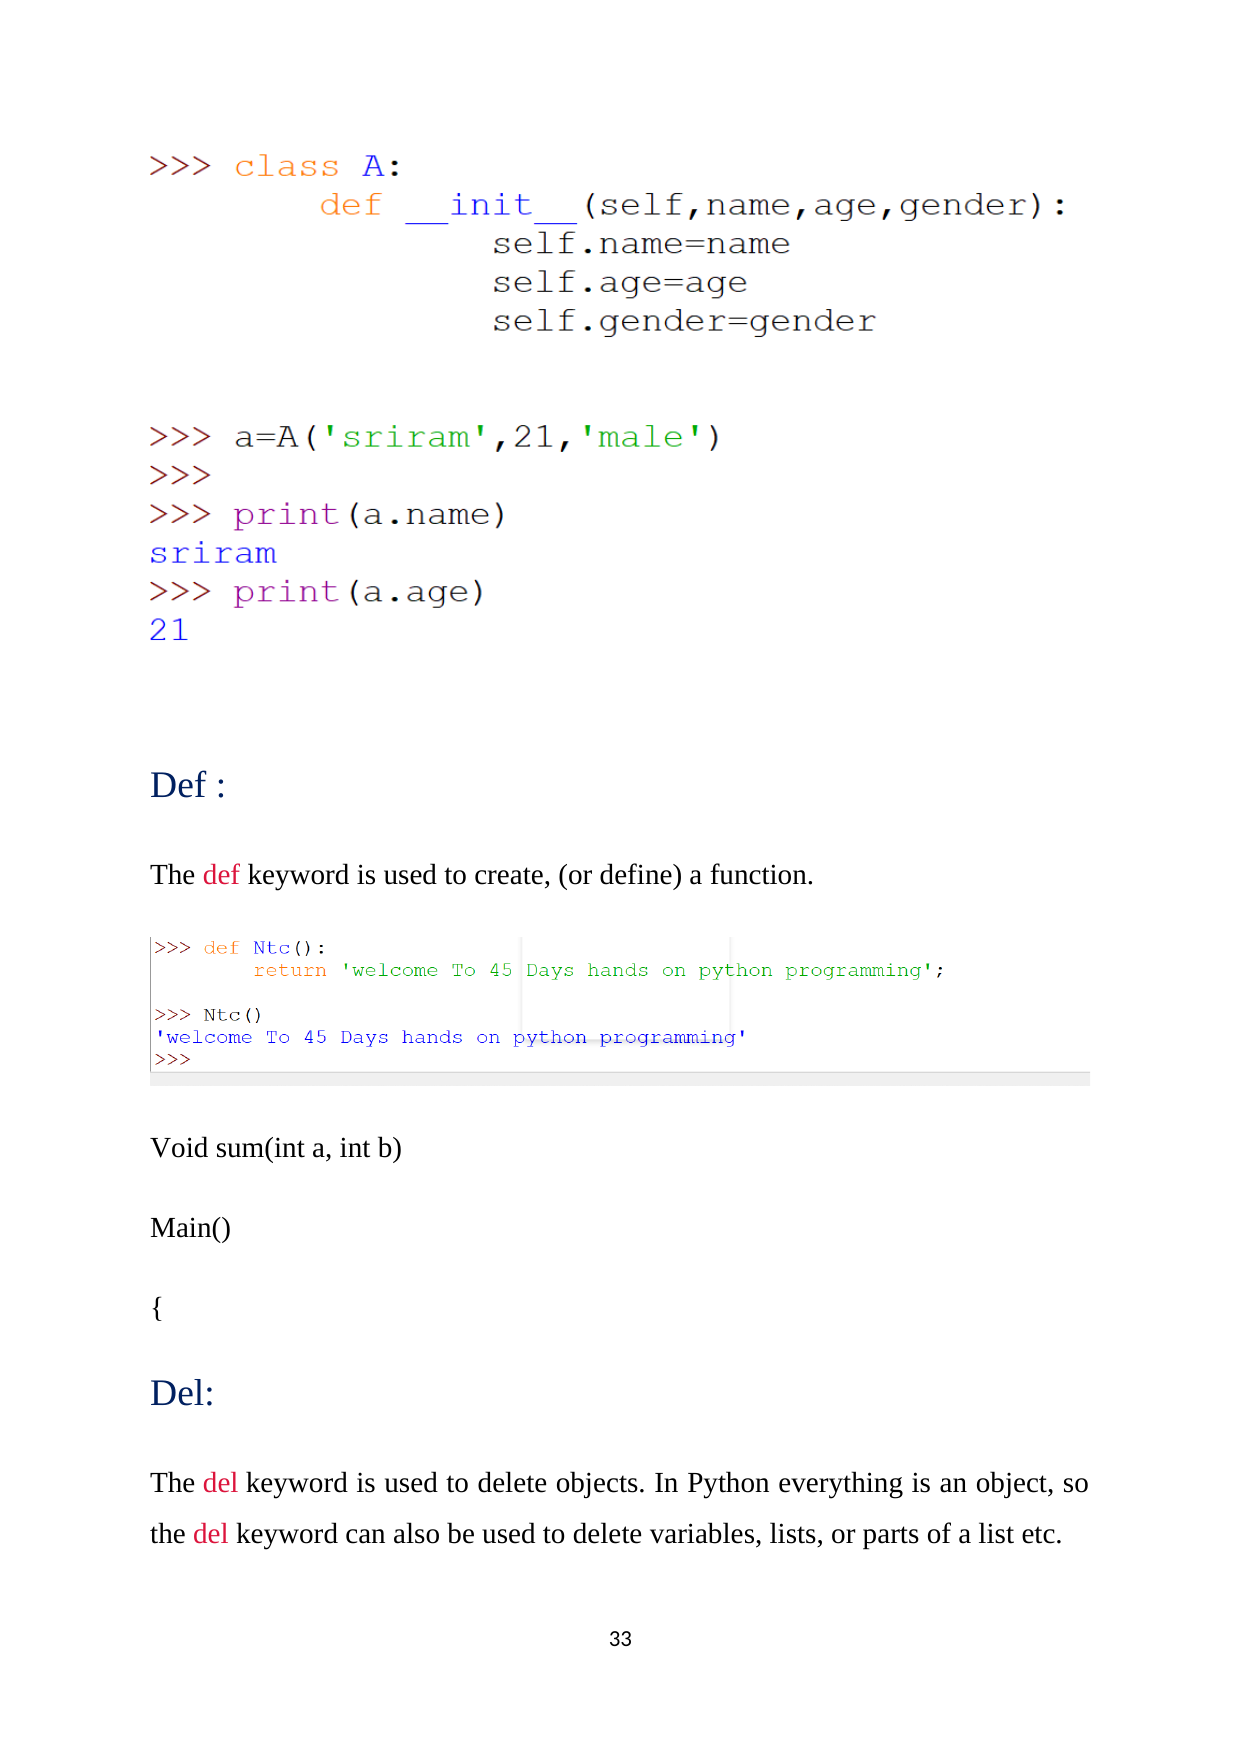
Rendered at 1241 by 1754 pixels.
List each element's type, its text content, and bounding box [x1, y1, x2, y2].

text Main() [150, 1210, 1090, 1244]
text The def keyword is used to create, (or define) a function. [150, 857, 1090, 891]
text Void sum(int a, int b) [150, 1130, 1090, 1163]
picture [150, 937, 1091, 1086]
picture [150, 150, 1091, 654]
text Del: [150, 1371, 1090, 1414]
text Def : [150, 762, 1090, 806]
text { [150, 1291, 1090, 1324]
text The del keyword is used to delete objects. In Python everything is an object, so the del keyword can also be used to delete variables, lists, or parts of a list etc. [150, 1466, 1090, 1549]
